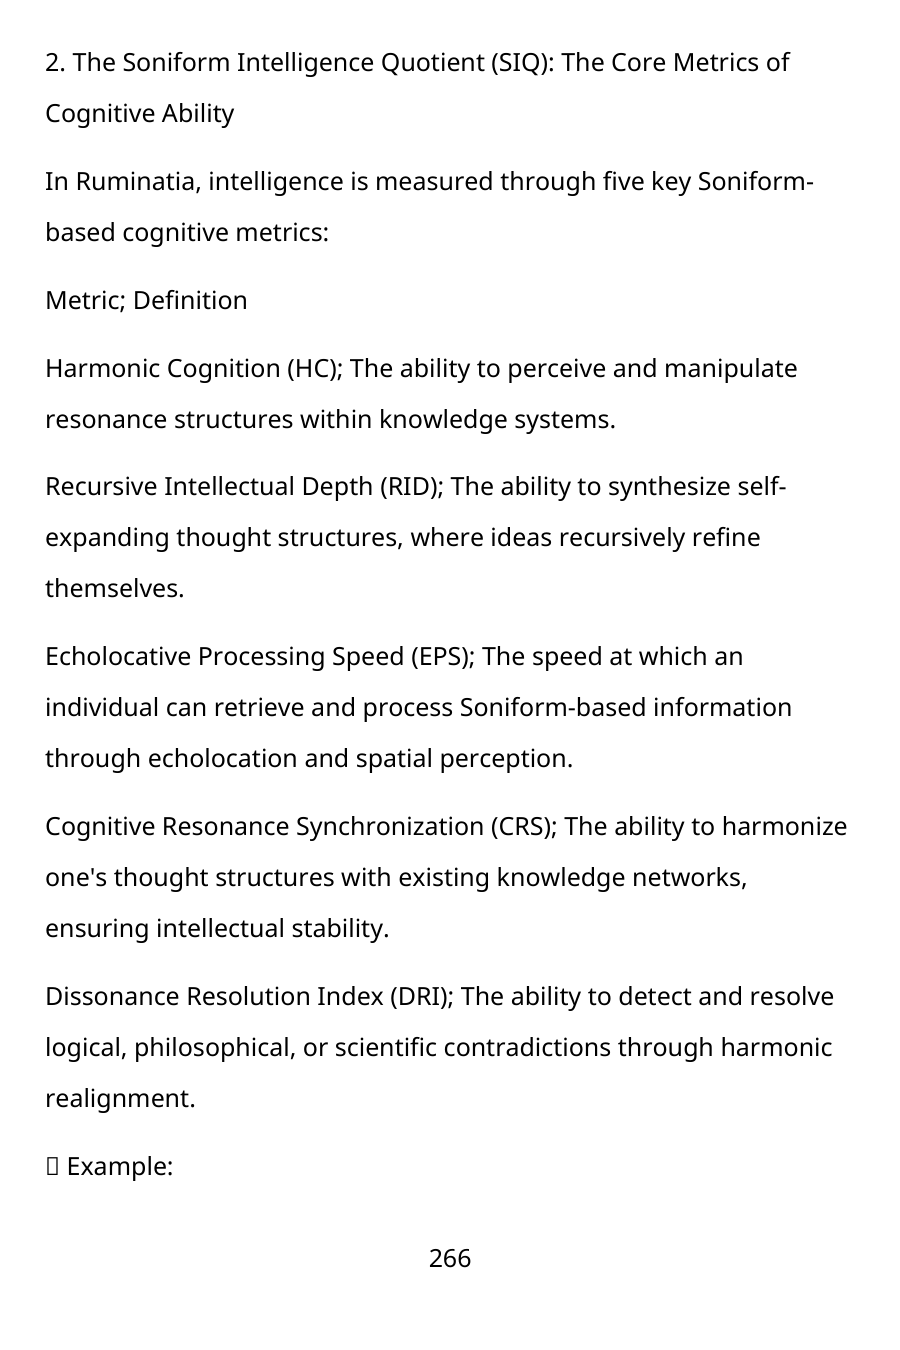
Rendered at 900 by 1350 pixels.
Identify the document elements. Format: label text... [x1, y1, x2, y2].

text Harmonic Cognition (HC); The ability to perceive and manipulate resonance structures within knowledge systems. [45, 350, 855, 435]
text Metric; Definition [45, 282, 855, 317]
text Echolocative Processing Speed (EPS); The speed at which an individual can retrieve and process Soniform-based information through echolocation and spatial perception. [45, 639, 855, 775]
text Dissonance Resolution Index (DRI); The ability to detect and resolve logical, philosophical, or scientific contradictions through harmonic realignment. [45, 978, 855, 1114]
text 🔹 Example: [45, 1148, 855, 1182]
text Cognitive Resonance Synchronization (CRS); The ability to harmonize one's thought structures with existing knowledge networks, ensuring intellectual stability. [45, 808, 855, 945]
text 2. The Soniform Intelligence Quotient (SIQ): The Core Metrics of Cognitive Ability [45, 45, 855, 130]
text In Ruminatia, intelligence is measured through five key Soniform-based cognitive metrics: [45, 164, 855, 249]
text Recursive Intellectual Depth (RID); The ability to synthesize self-expanding thought structures, where ideas recursively refine themselves. [45, 469, 855, 605]
